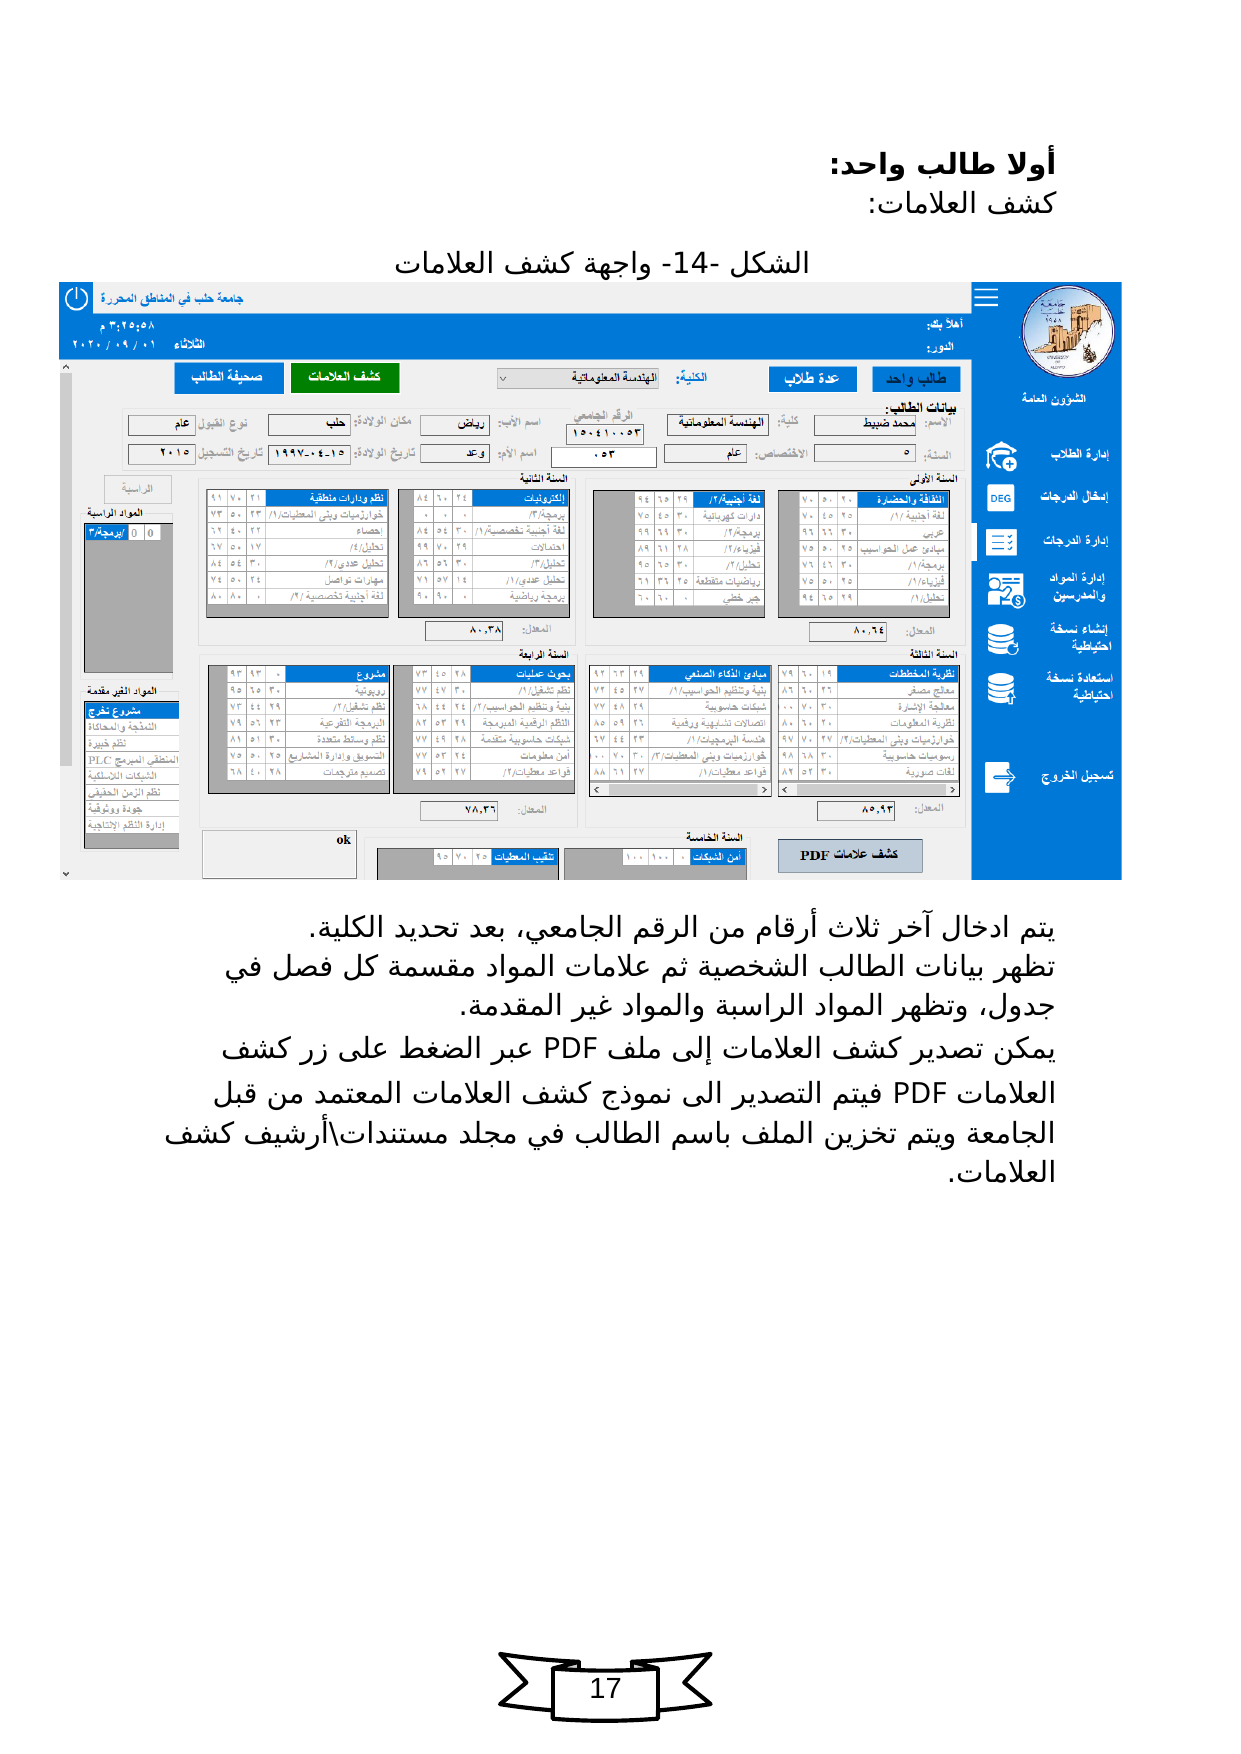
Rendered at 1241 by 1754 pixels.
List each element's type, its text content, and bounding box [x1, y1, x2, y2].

text الشكل -14- واجهة كشف العلامات [148, 246, 1056, 280]
text يتم ادخال آخر ثلاث أرقام من الرقم الجامعي، بعد تحديد الكلية. تظهر بيانات الطالب الشخصية ثم علامات المواد مقسمة كل فصل في جدول، وتظهر المواد الراسبة والمواد غير المقدمة. يمكن تصدير كشف العلامات إلى ملف PDF عبر الضغط على زر كشف العلامات PDF فيتم التصدير الى نموذج كشف العلامات المعتمد من قبل الجامعة ويتم تخزين الملف باسم الطالب في مجلد مستندات\أرشيف كشف العلامات. [148, 880, 1056, 1189]
text أولا طالب واحد: كشف العلامات: [148, 148, 1056, 221]
picture [59, 282, 1122, 880]
